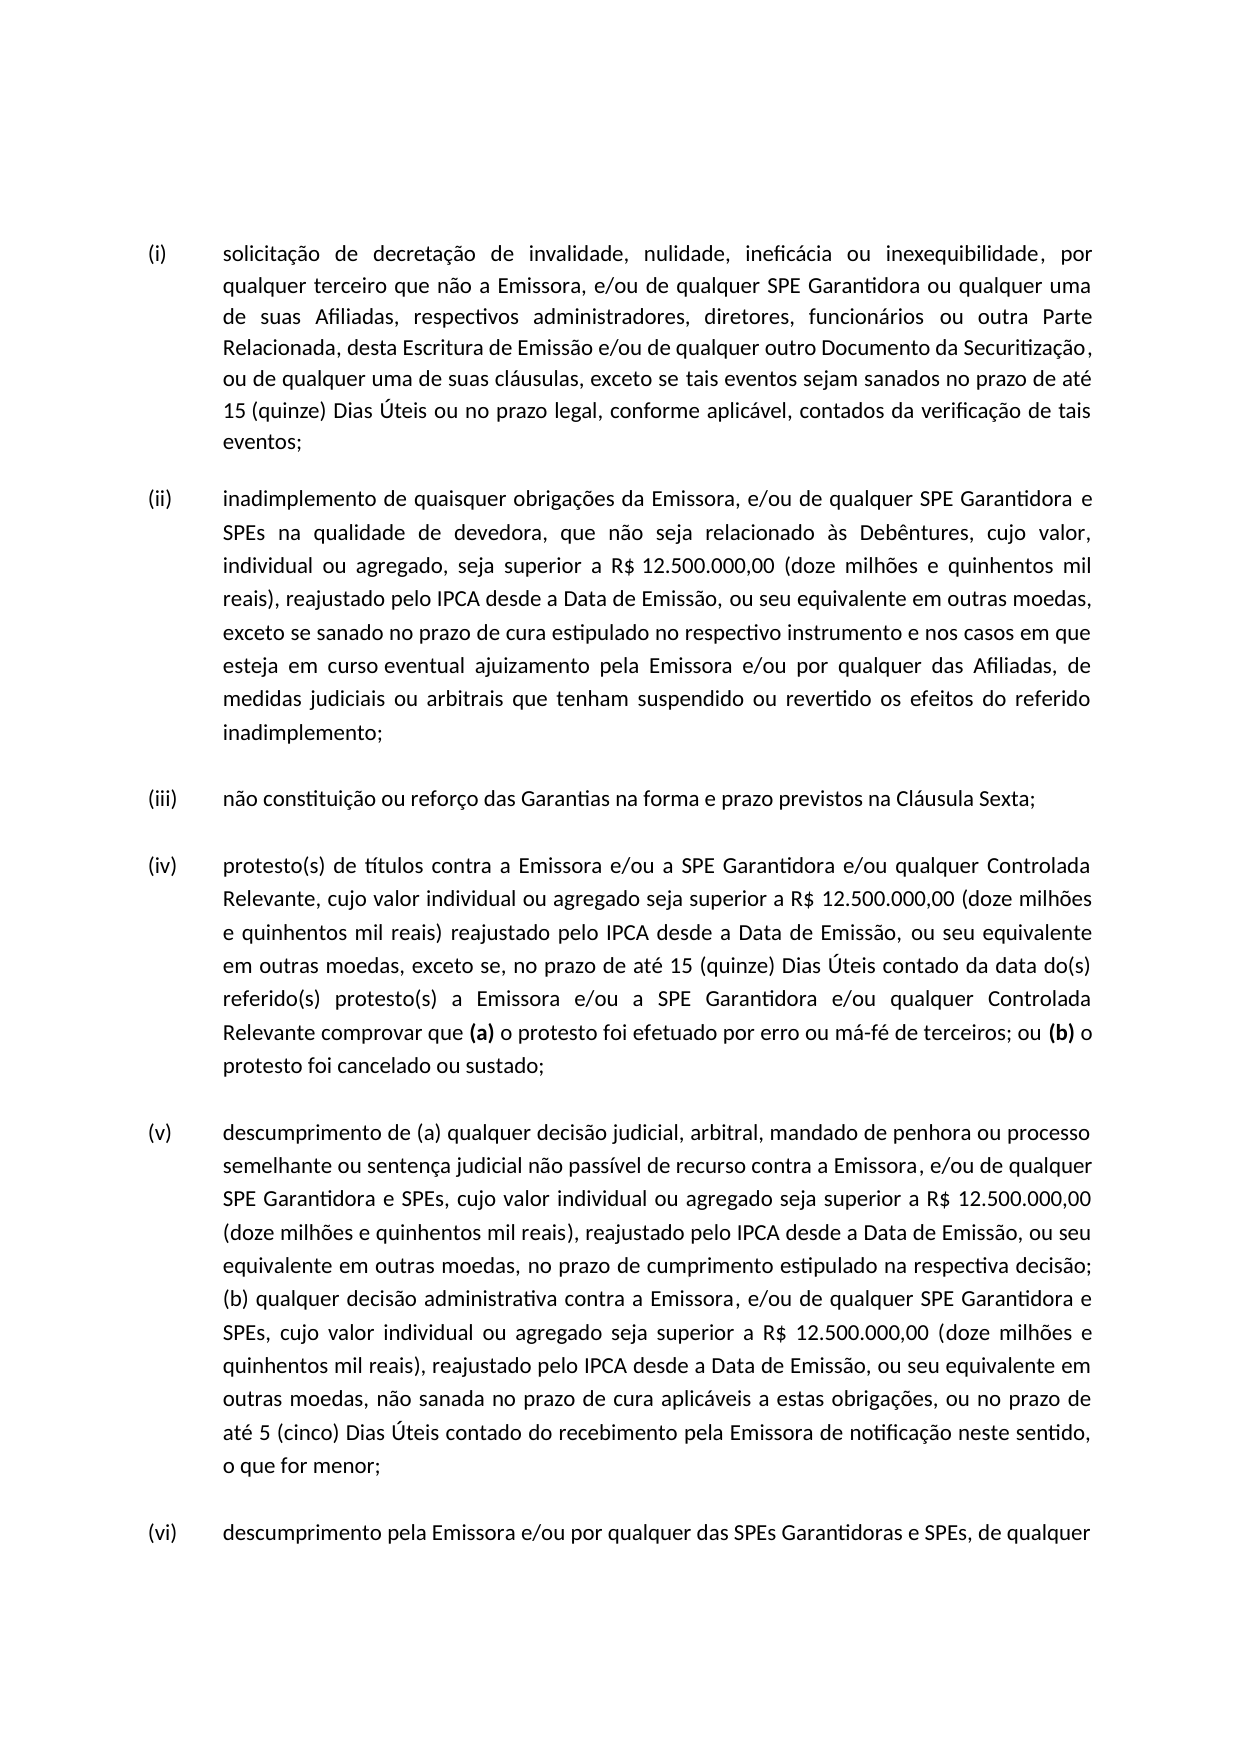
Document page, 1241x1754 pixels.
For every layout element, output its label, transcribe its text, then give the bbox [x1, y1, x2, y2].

list não constituição ou reforço das Garantias na forma e prazo previstos na Cláusula Sexta; [148, 780, 1092, 813]
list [148, 1513, 1092, 1547]
list protesto(s) de títulos contra a Emissora e/ou a SPE Garantidora e/ou qualquer Controlada Relevante, cujo valor individual ou agregado seja superior a R$ 12.500.000,00 (doze milhões e quinhentos mil reais) reajustado pelo IPCA desde a Data de Emissão, ou seu equivalente em outras moedas, exceto se, no prazo de até 15 (quinze) Dias Úteis contado da data do(s) referido(s) protesto(s) a Emissora e/ou a SPE Garantidora e/ou qualquer Controlada Relevante comprovar que (a) o protesto foi efetuado por erro ou má-fé de terceiros; ou (b) o protesto foi cancelado ou sustado; [148, 847, 1092, 1080]
list descumprimento de (a) qualquer decisão judicial, arbitral, mandado de penhora ou processo semelhante ou sentença judicial não passível de recurso contra a Emissora, e/ou de qualquer SPE Garantidora e SPEs, cujo valor individual ou agregado seja superior a R$ 12.500.000,00 (doze milhões e quinhentos mil reais), reajustado pelo IPCA desde a Data de Emissão, ou seu equivalente em outras moedas, no prazo de cumprimento estipulado na respectiva decisão; (b) qualquer decisão administrativa contra a Emissora, e/ou de qualquer SPE Garantidora e SPEs, cujo valor individual ou agregado seja superior a R$ 12.500.000,00 (doze milhões e quinhentos mil reais), reajustado pelo IPCA desde a Data de Emissão, ou seu equivalente em outras moedas, não sanada no prazo de cura aplicáveis a estas obrigações, ou no prazo de até 5 (cinco) Dias Úteis contado do recebimento pela Emissora de notificação neste sentido, o que for menor; [148, 1113, 1092, 1480]
list solicitação de decretação de invalidade, nulidade, ineficácia ou inexequibilidade, por qualquer terceiro que não a Emissora, e/ou de qualquer SPE Garantidora ou qualquer uma de suas Afiliadas, respectivos administradores, diretores, funcionários ou outra Parte Relacionada, desta Escritura de Emissão e/ou de qualquer outro Documento da Securitização, ou de qualquer uma de suas cláusulas, exceto se tais eventos sejam sanados no prazo de até 15 (quinze) Dias Úteis ou no prazo legal, conforme aplicável, contados da verificação de tais eventos; [148, 236, 1092, 455]
list inadimplemento de quaisquer obrigações da Emissora, e/ou de qualquer SPE Garantidora e SPEs na qualidade de devedora, que não seja relacionado às Debêntures, cujo valor, individual ou agregado, seja superior a R$ 12.500.000,00 (doze milhões e quinhentos mil reais), reajustado pelo IPCA desde a Data de Emissão, ou seu equivalente em outras moedas, exceto se sanado no prazo de cura estipulado no respectivo instrumento e nos casos em que esteja em curso eventual ajuizamento pela Emissora e/ou por qualquer das Afiliadas, de medidas judiciais ou arbitrais que tenham suspendido ou revertido os efeitos do referido inadimplemento; [148, 480, 1092, 747]
